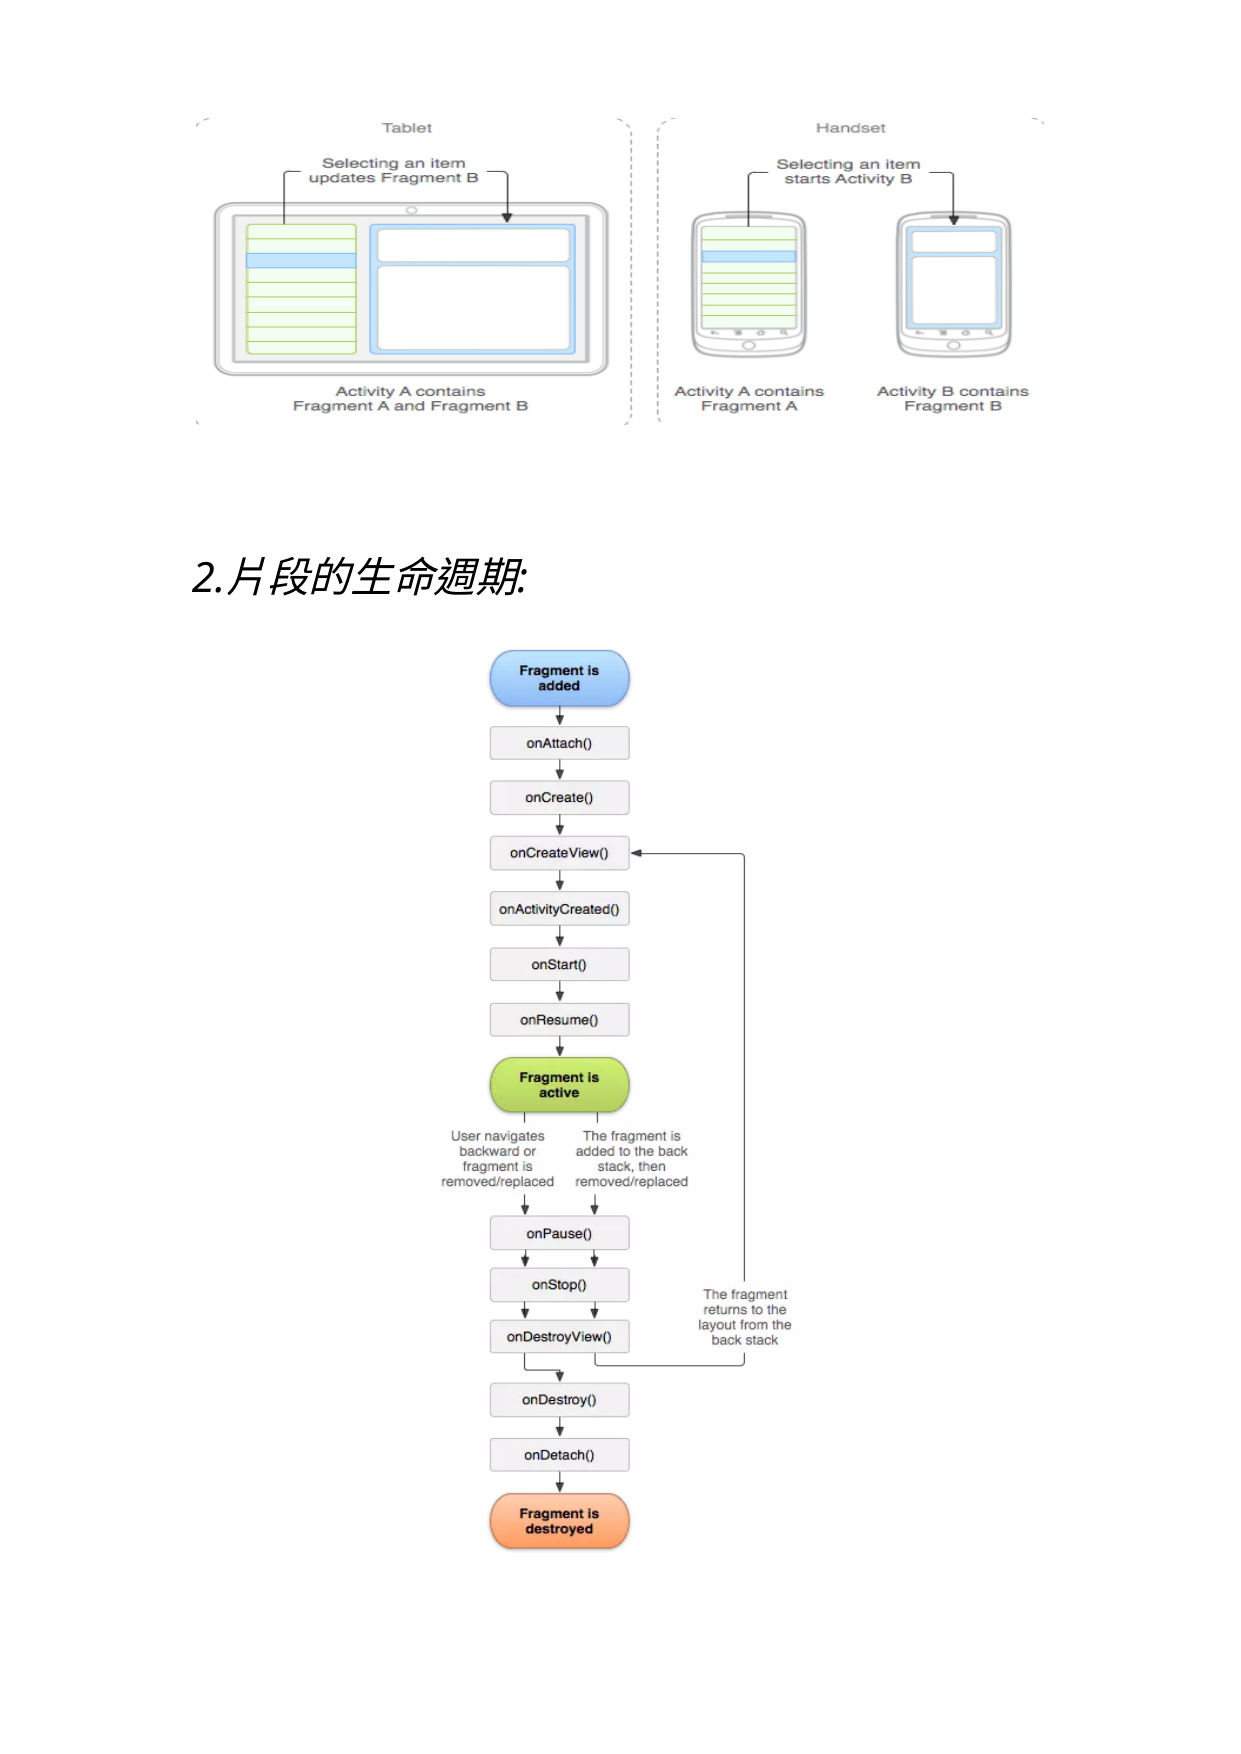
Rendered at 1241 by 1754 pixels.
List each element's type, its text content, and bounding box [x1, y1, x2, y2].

picture [196, 118, 1045, 425]
text 2.片段的生命週期: [118, 516, 1122, 577]
picture [370, 595, 845, 1538]
